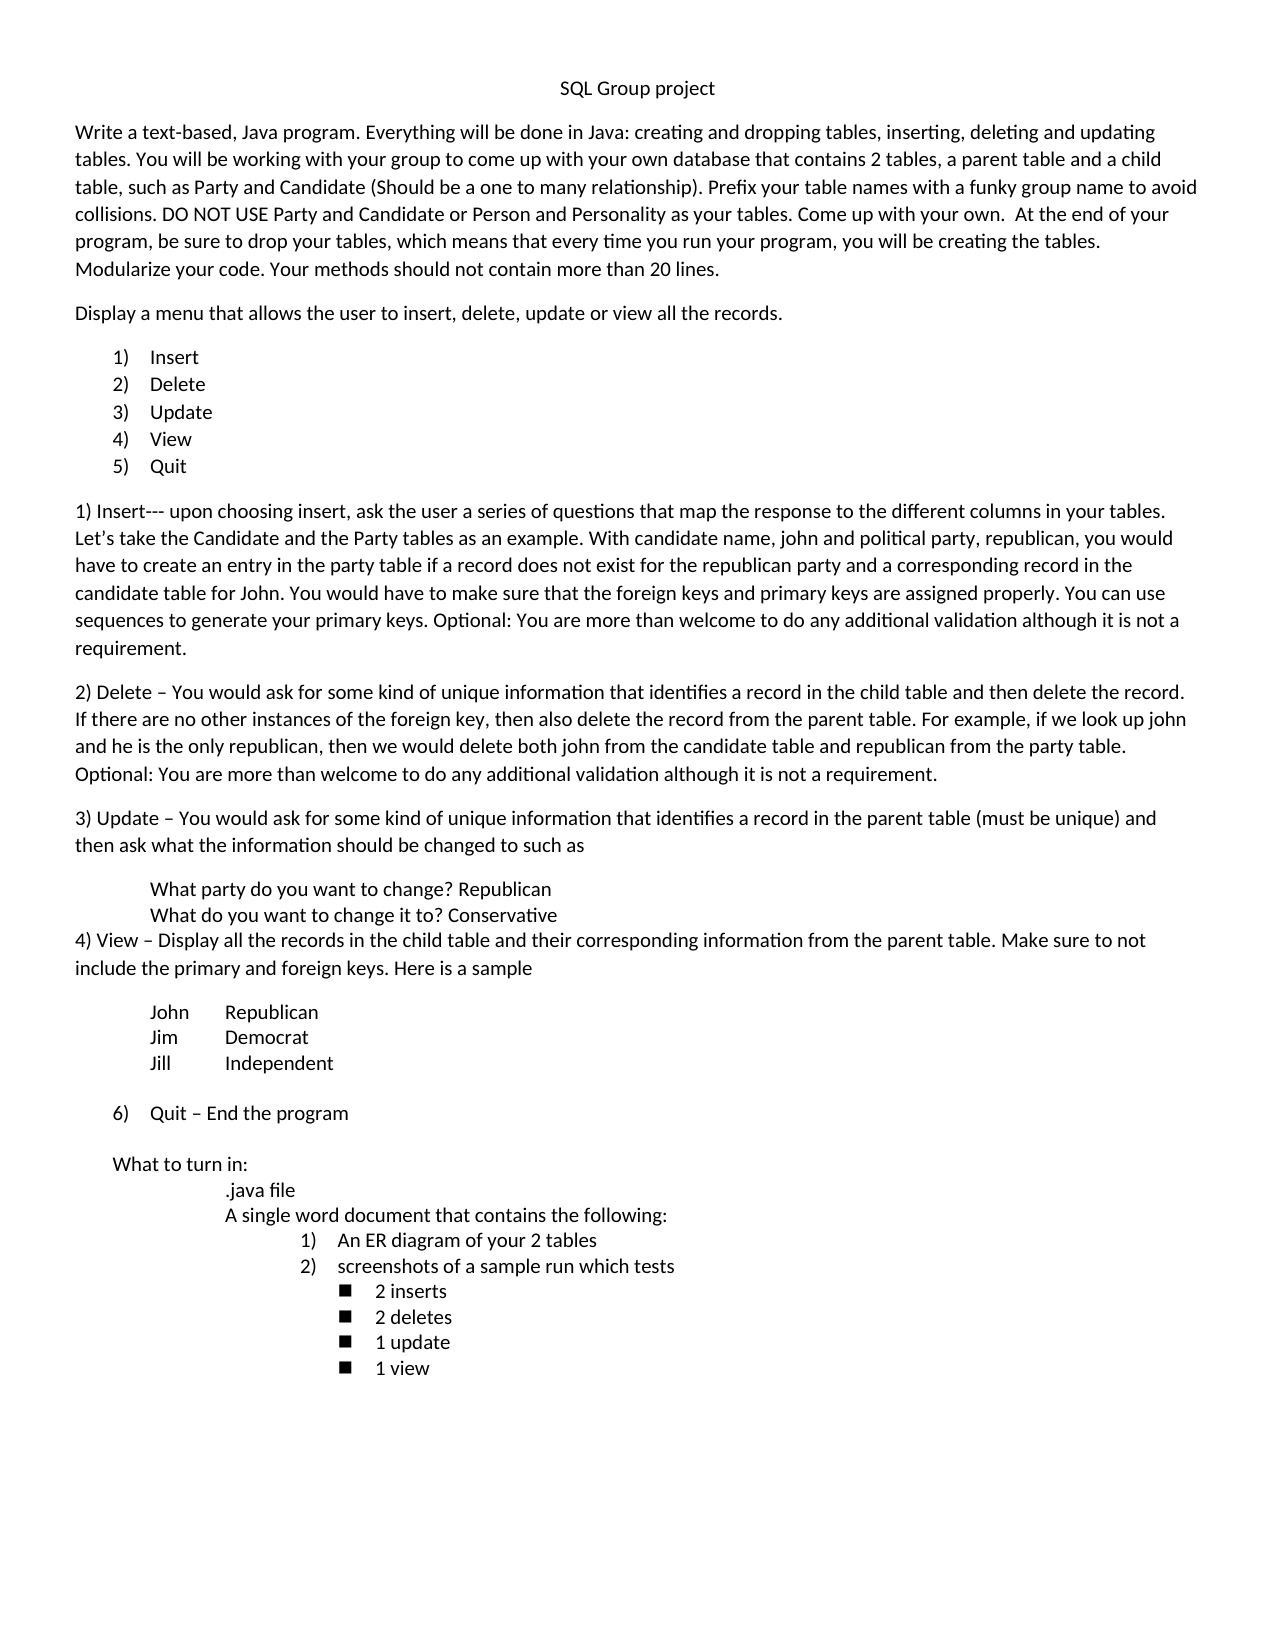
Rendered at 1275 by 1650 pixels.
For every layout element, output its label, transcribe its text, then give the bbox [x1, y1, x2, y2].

list 1 view [337, 1355, 1200, 1380]
text What party do you want to change? Republican [150, 877, 1200, 902]
text Display a menu that allows the user to insert, delete, update or view all the records. [75, 300, 1200, 326]
list Quit [112, 454, 1200, 479]
text What do you want to change it to? Conservative [150, 902, 1200, 927]
list Insert [112, 344, 1200, 369]
list 2 inserts [337, 1278, 1200, 1304]
list Update [112, 399, 1200, 424]
list .java file [150, 1177, 1200, 1202]
list Delete [112, 372, 1200, 397]
text Write a text-based, Java program. Everything will be done in Java: creating and dropping tables, inserting, deleting and updating tables. You will be working with your group to come up with your own database that contains 2 tables, a parent table and a child table, such as Party and Candidate (Should be a one to many relationship). Prefix your table names with a funky group name to avoid collisions. DO NOT USE Party and Candidate or Person and Personality as your tables. Come up with your own. At the end of your program, be sure to drop your tables, which means that every time you run your program, you will be creating the tables. Modularize your code. Your methods should not contain more than 20 lines. [75, 119, 1200, 281]
text 4) View – Display all the records in the child table and their corresponding information from the parent table. Make sure to not include the primary and foreign keys. Here is a sample [75, 927, 1200, 980]
text Jill Independent [75, 1050, 1200, 1075]
text Jim Democrat [75, 1024, 1200, 1050]
text 3) Update – You would ask for some kind of unique information that identifies a record in the parent table (must be unique) and then ask what the information should be changed to such as [75, 805, 1200, 858]
list screenshots of a sample run which tests [300, 1253, 1200, 1278]
text John Republican [75, 999, 1200, 1024]
list An ER diagram of your 2 tables [300, 1228, 1200, 1253]
text SQL Group project [75, 75, 1200, 100]
list A single word document that contains the following: [150, 1202, 1200, 1228]
list 2 deletes [337, 1304, 1200, 1329]
text What to turn in: [112, 1151, 1200, 1177]
text 2) Delete – You would ask for some kind of unique information that identifies a record in the child table and then delete the record. If there are no other instances of the foreign key, then also delete the record from the parent table. For example, if we look up john and he is the only republican, then we would delete both john from the candidate table and republican from the party table. Optional: You are more than welcome to do any additional validation although it is not a requirement. [75, 679, 1200, 786]
list Quit – End the program [112, 1101, 1200, 1126]
list 1 update [337, 1329, 1200, 1355]
text 1) Insert--- upon choosing insert, ask the user a series of questions that map the response to the different columns in your tables. Let’s take the Candidate and the Party tables as an example. With candidate name, john and political party, republican, you would have to create an entry in the party table if a record does not exist for the republican party and a corresponding record in the candidate table for John. You would have to make sure that the foreign keys and primary keys are assigned properly. You can use sequences to generate your primary keys. Optional: You are more than welcome to do any additional validation although it is not a requirement. [75, 498, 1200, 660]
list View [112, 426, 1200, 452]
